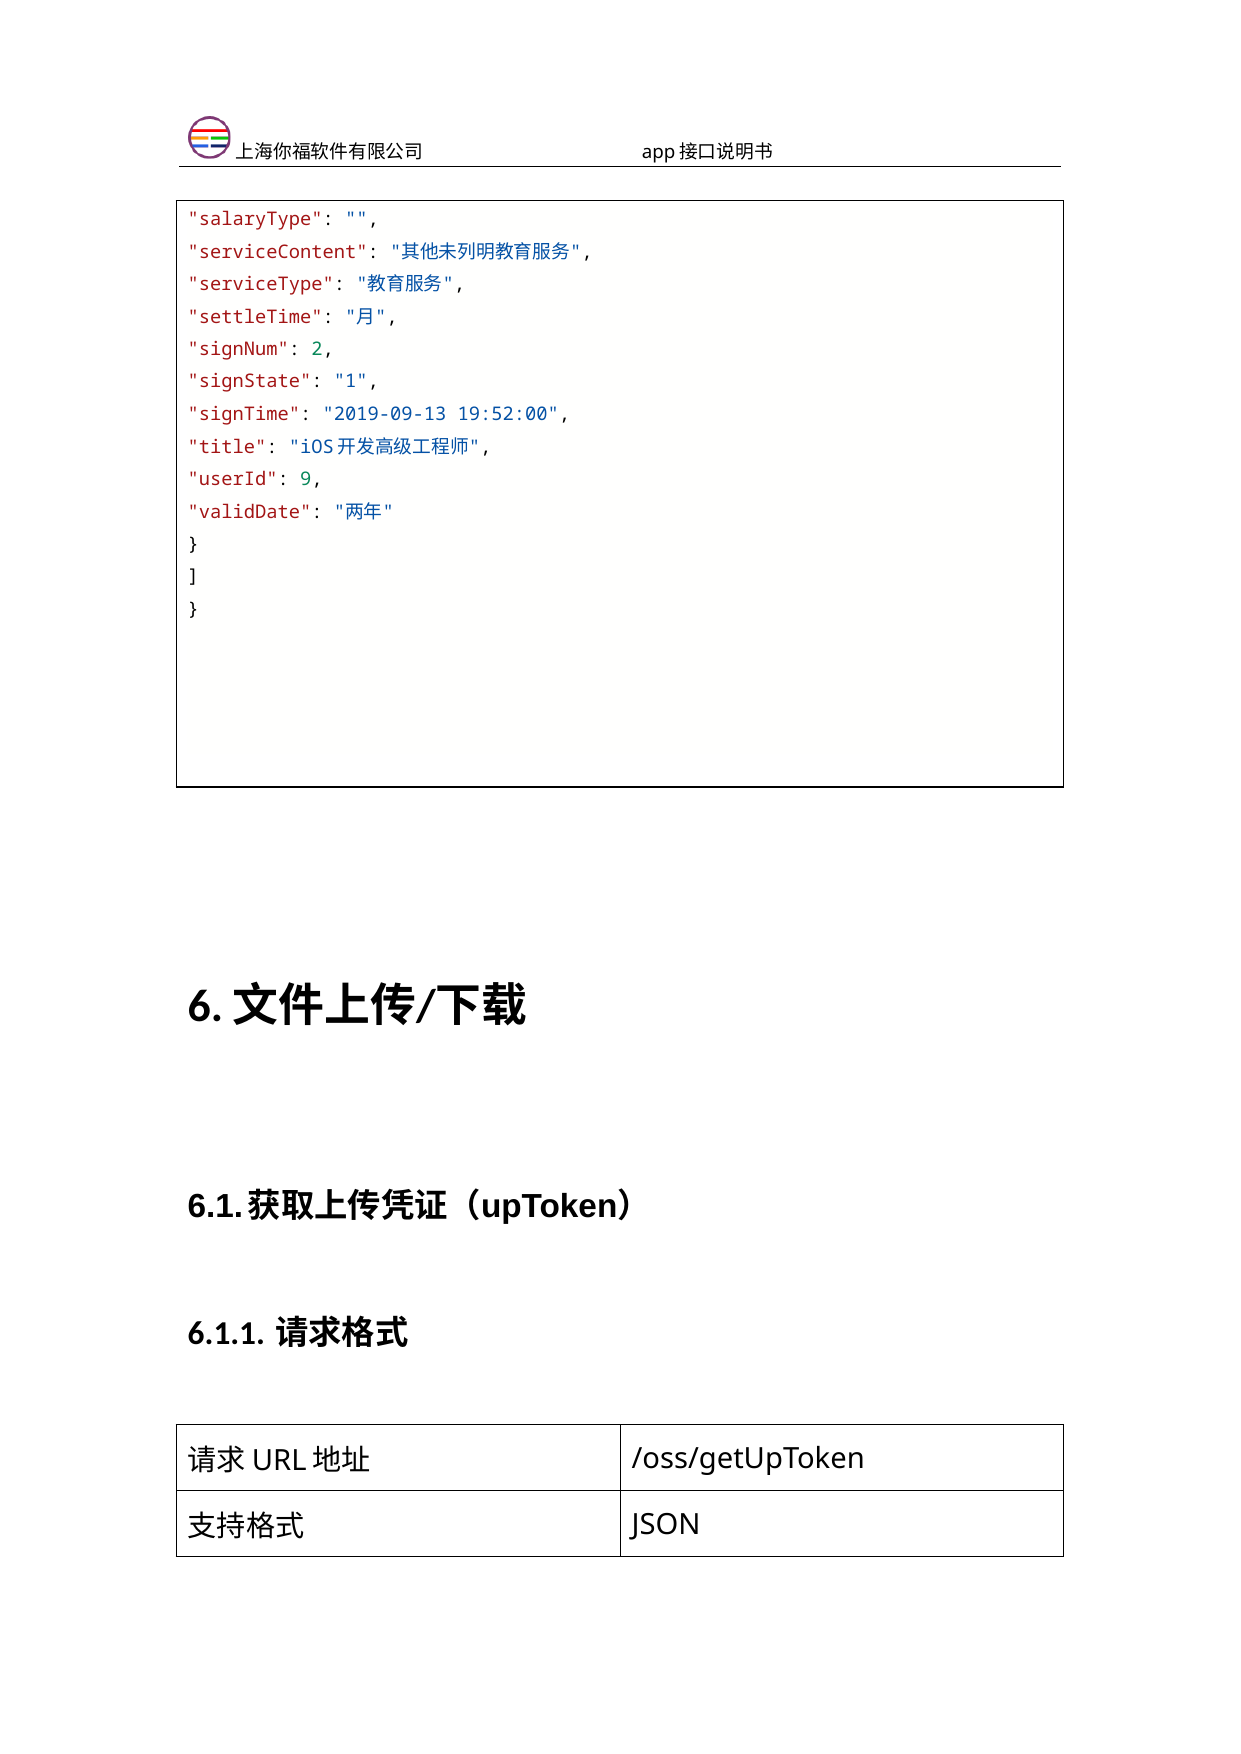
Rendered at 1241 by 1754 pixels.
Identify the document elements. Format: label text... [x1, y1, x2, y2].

subtitle 获取上传凭证（upToken） [187, 1178, 1053, 1243]
table_header /oss/getUpToken [621, 1432, 1063, 1497]
table_header 请求URL地址 [177, 1432, 620, 1497]
table_cell 支持格式 [177, 1498, 620, 1563]
subtitle 请求格式 [187, 1304, 1053, 1369]
subtitle 文件上传/下载 [187, 953, 1053, 1050]
table_cell JSON [621, 1498, 1063, 1563]
picture [187, 115, 231, 159]
